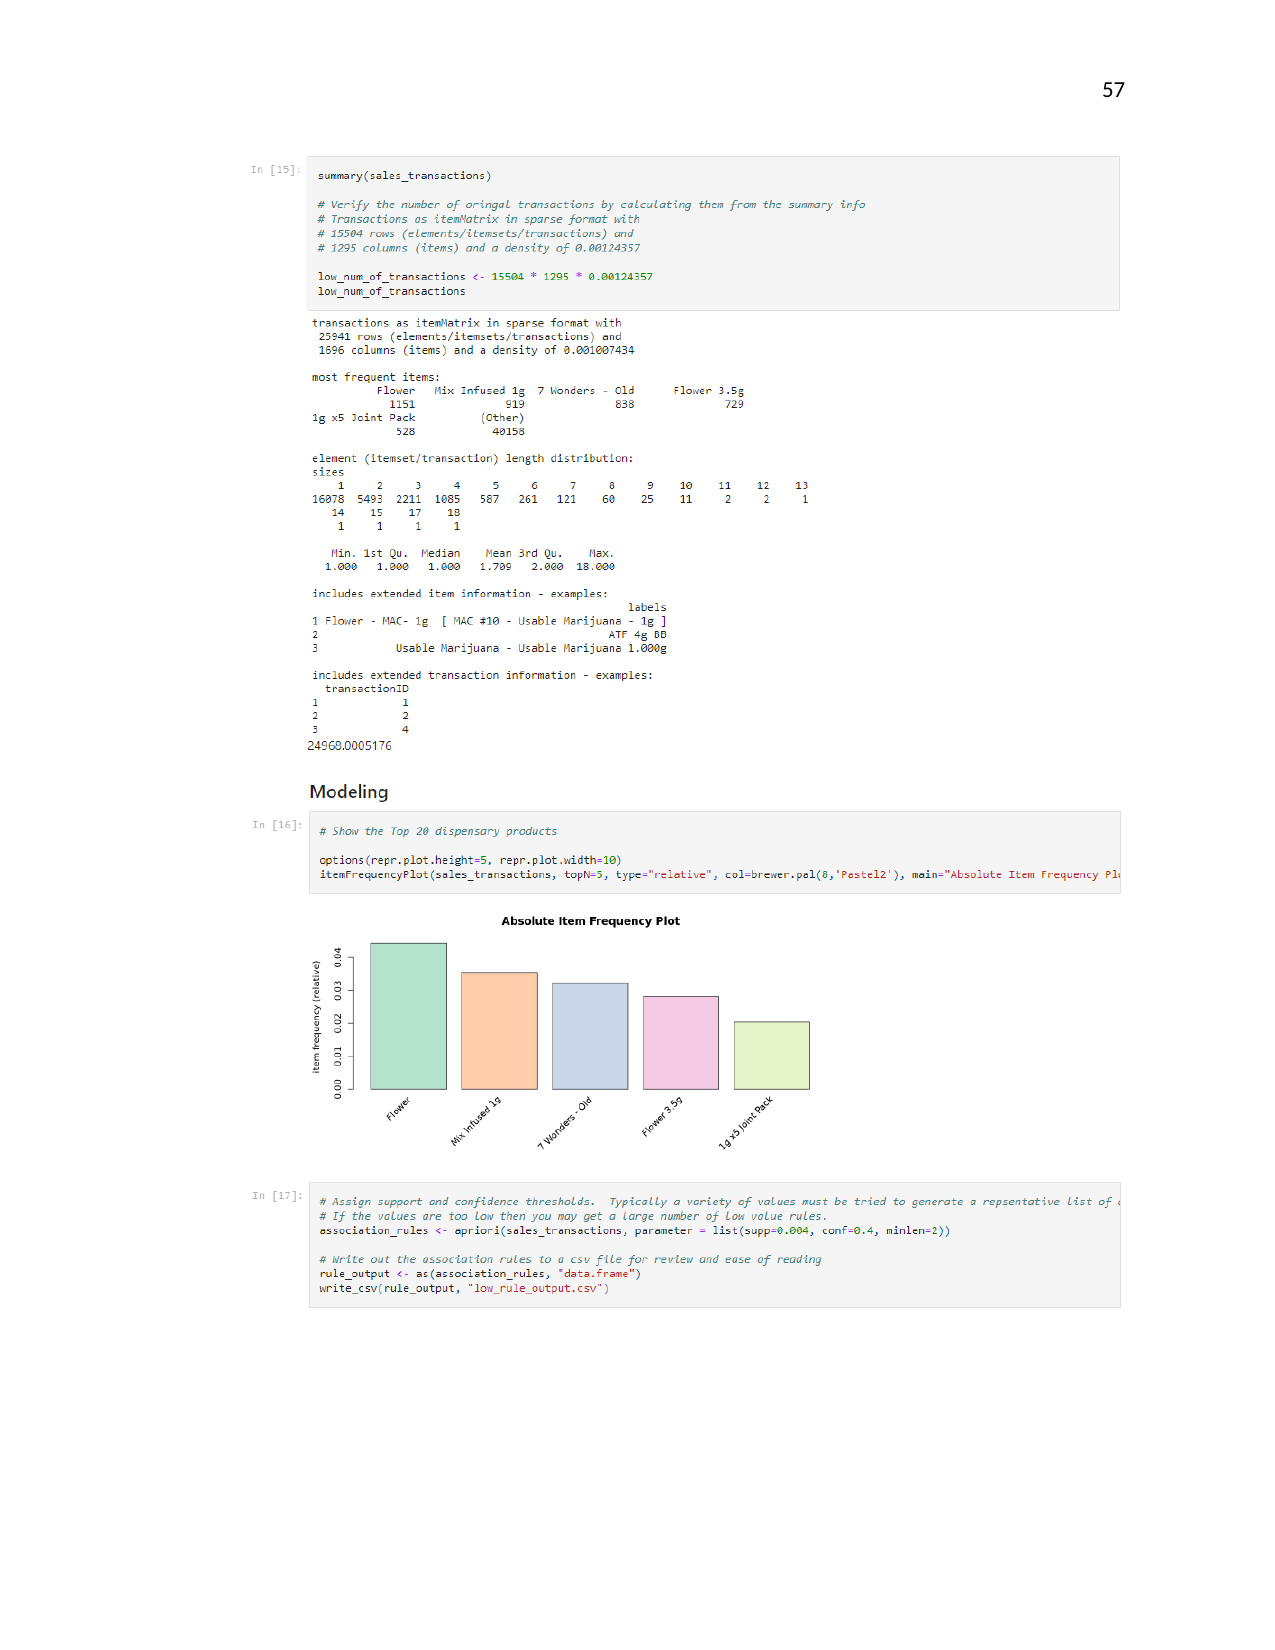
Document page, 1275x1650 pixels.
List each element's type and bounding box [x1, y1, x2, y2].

picture [225, 150, 1125, 755]
picture [225, 773, 1125, 1312]
